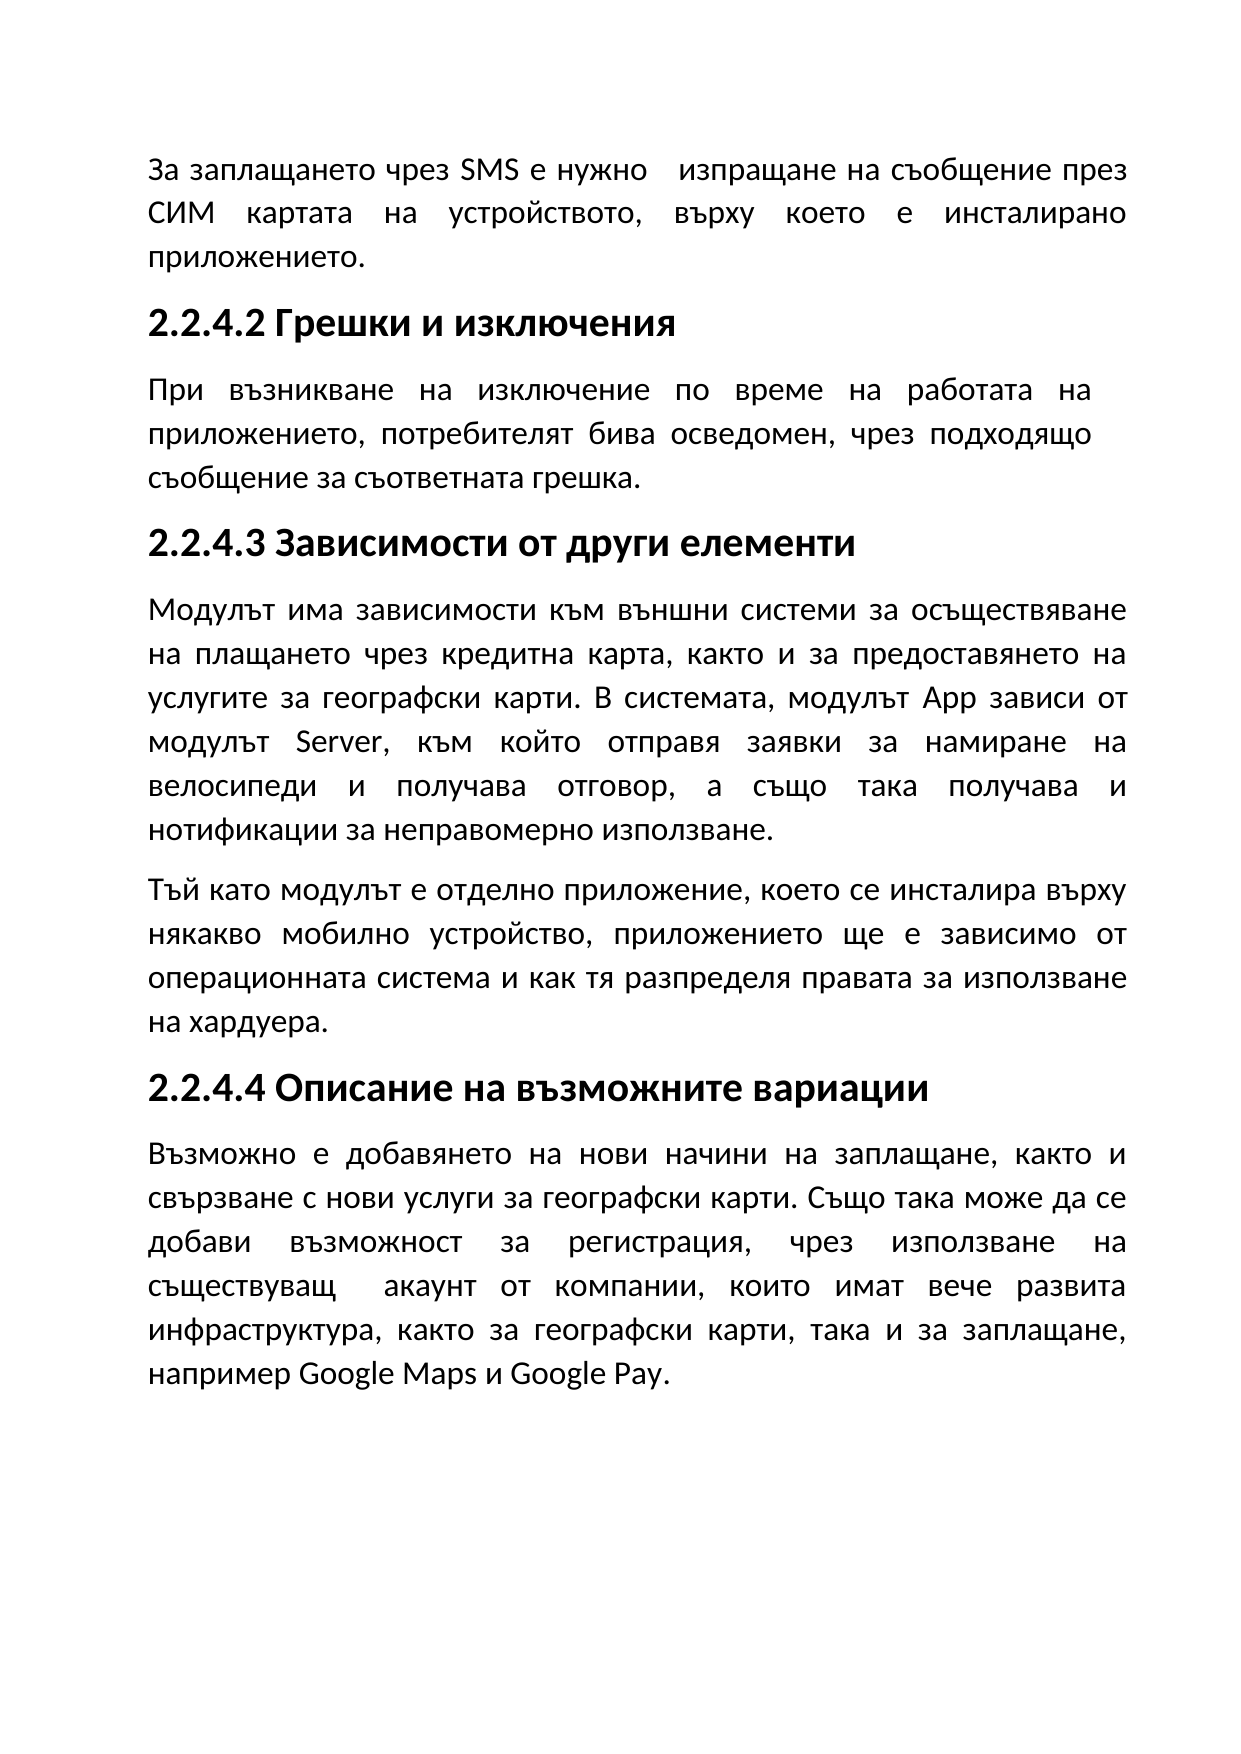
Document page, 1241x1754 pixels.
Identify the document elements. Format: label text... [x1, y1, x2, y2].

text 2.2.4.4 Описание на възможните вариации [112, 1061, 1128, 1112]
text Модулът има зависимости към външни системи за осъществяване на плащането чрез кредитна карта, както и за предоставянето на услугите за географски карти. В системата, модулът App зависи от модулът Server, към който отправя заявки за намиране на велосипеди и получава отговор, а също така получава и нотификации за неправомерно използване. [148, 588, 1128, 848]
text 2.2.4.2 Грешки и изключения [112, 296, 1128, 347]
text При възникване на изключение по време на работата на приложението, потребителят бива осведомен, чрез подходящо съобщение за съответната грешка. [148, 368, 1093, 496]
text Възможно е добавянето на нови начини на заплащане, както и свързване с нови услуги за географски карти. Също така може да се добави възможност за регистрация, чрез използване на съществуващ акаунт от компании, които имат вече развита инфраструктура, както за географски карти, така и за заплащане, например Google Maps и Google Pay. [148, 1132, 1128, 1393]
text 2.2.4.3 Зависимости от други елементи [112, 516, 1128, 567]
text За заплащането чрез SMS е нужно изпращане на съобщение през СИМ картата на устройството, върху което е инсталирано приложението. [148, 148, 1128, 276]
text Тъй като модулът е отделно приложение, което се инсталира върху някакво мобилно устройство, приложението ще е зависимо от операционната система и как тя разпределя правата за използване на хардуера. [148, 868, 1128, 1041]
